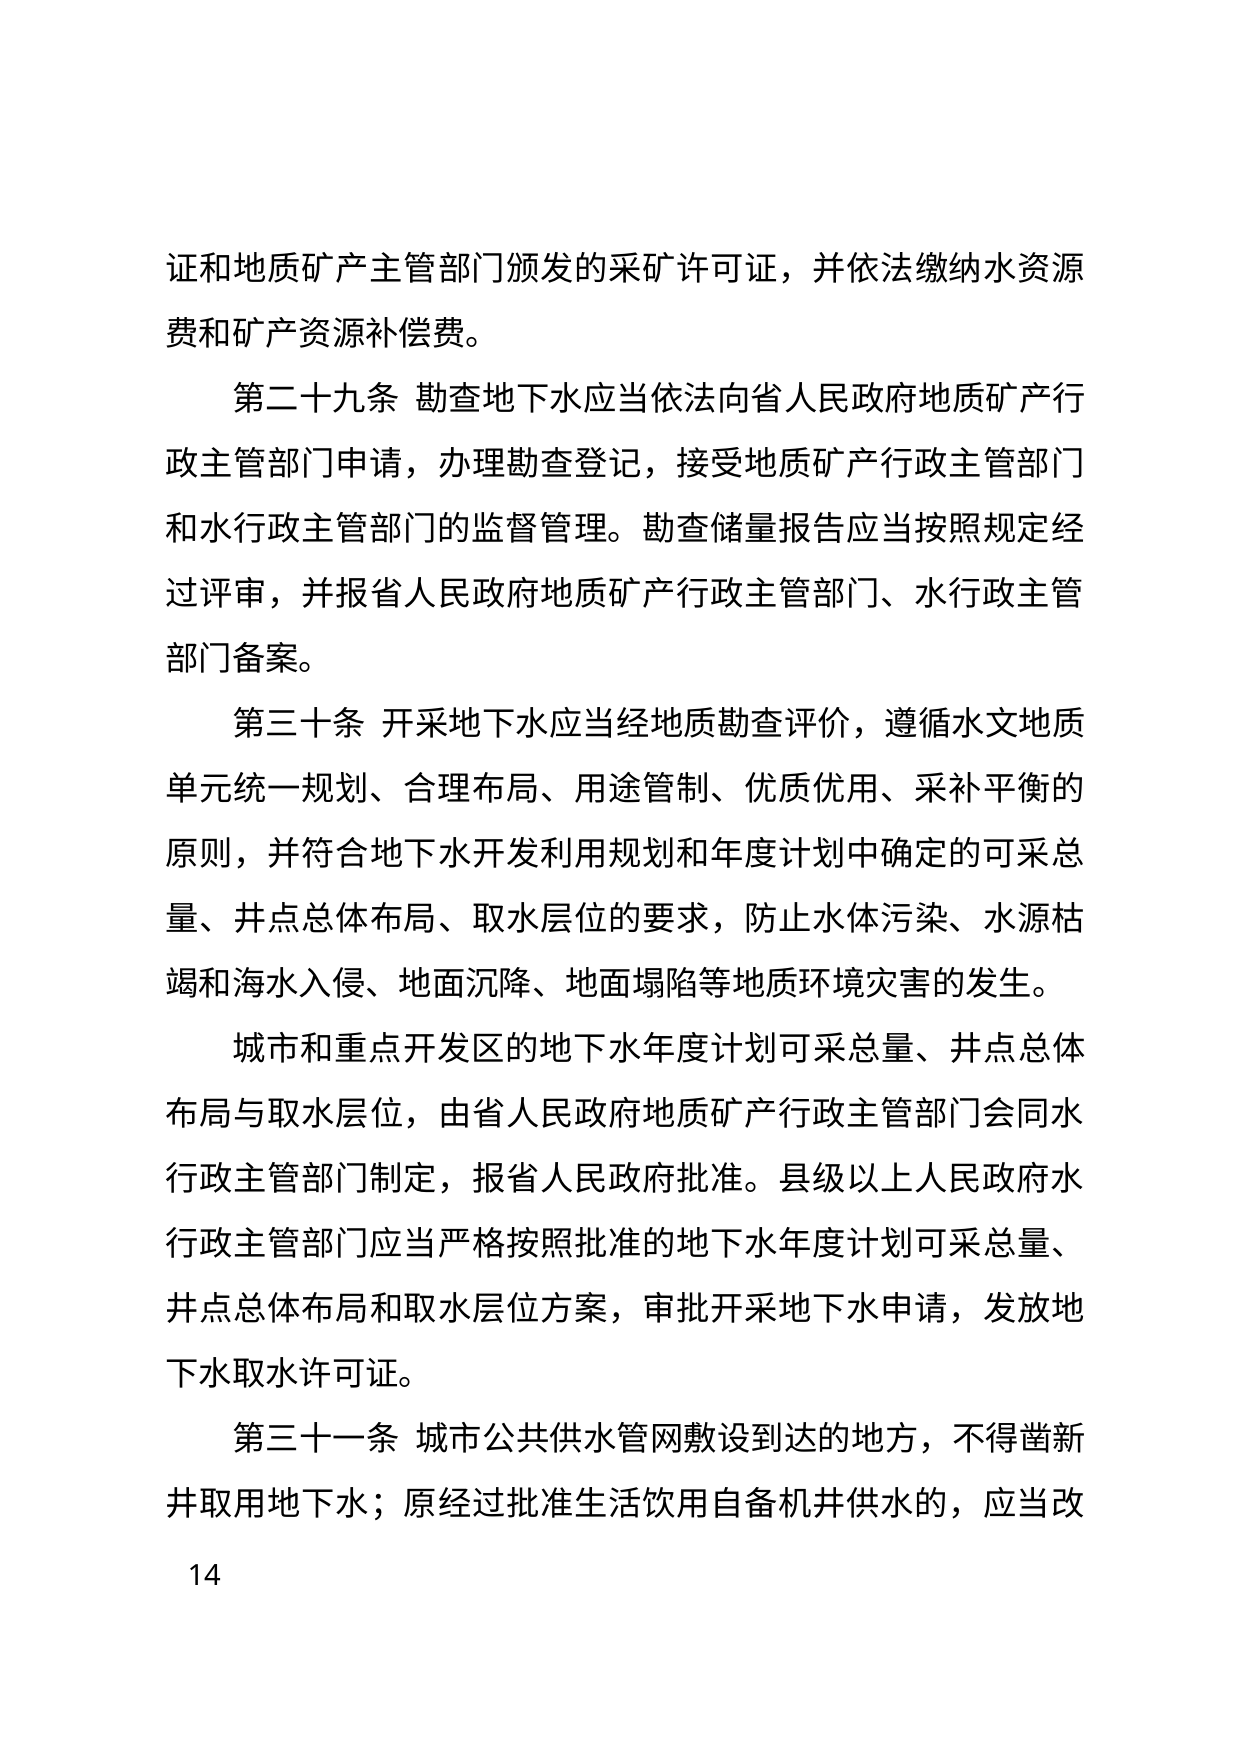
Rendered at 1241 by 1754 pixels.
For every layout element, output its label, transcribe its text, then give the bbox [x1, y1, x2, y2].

text 城市和重点开发区的地下水年度计划可采总量、井点总体布局与取水层位，由省人民政府地质矿产行政主管部门会同水行政主管部门制定，报省人民政府批准。县级以上人民政府水行政主管部门应当严格按照批准的地下水年度计划可采总量、井点总体布局和取水层位方案，审批开采地下水申请，发放地下水取水许可证。 [165, 1013, 1087, 1403]
text 第三十条 开采地下水应当经地质勘查评价，遵循水文地质单元统一规划、合理布局、用途管制、优质优用、采补平衡的原则，并符合地下水开发利用规划和年度计划中确定的可采总量、井点总体布局、取水层位的要求，防止水体污染、水源枯竭和海水入侵、地面沉降、地面塌陷等地质环境灾害的发生。 [165, 688, 1087, 1013]
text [165, 1403, 1087, 1533]
text 第二十九条 勘查地下水应当依法向省人民政府地质矿产行政主管部门申请，办理勘查登记，接受地质矿产行政主管部门和水行政主管部门的监督管理。勘查储量报告应当按照规定经过评审，并报省人民政府地质矿产行政主管部门、水行政主管部门备案。 [165, 363, 1087, 688]
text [165, 233, 1087, 363]
